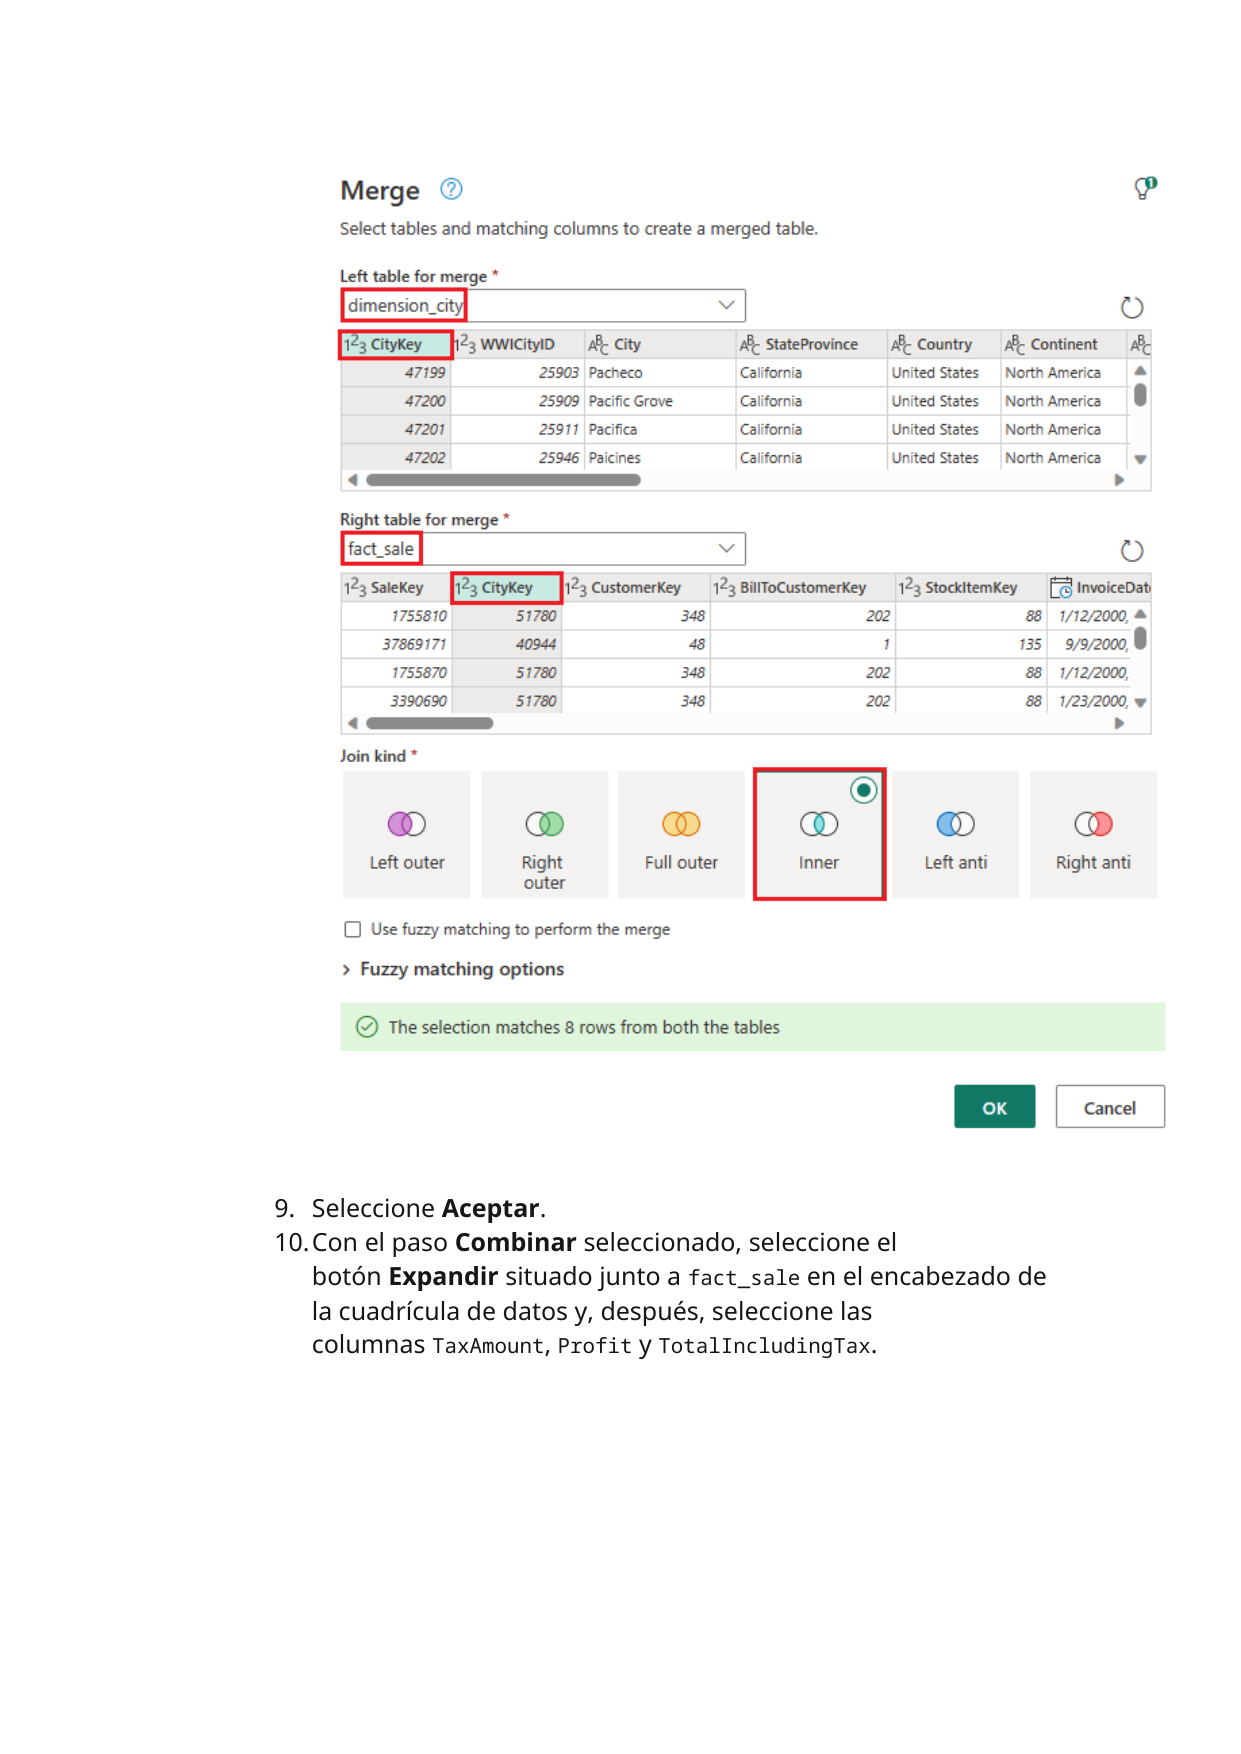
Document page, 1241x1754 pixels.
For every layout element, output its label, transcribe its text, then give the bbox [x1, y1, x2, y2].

list Seleccione Aceptar. [274, 1191, 1063, 1225]
list Con el paso Combinar seleccionado, seleccione el botón Expandir situado junto a fact_sale en el encabezado de la cuadrícula de datos y, después, seleccione las columnas TaxAmount, Profit y TotalIncludingTax. [274, 1225, 1063, 1361]
picture [311, 147, 1198, 1162]
